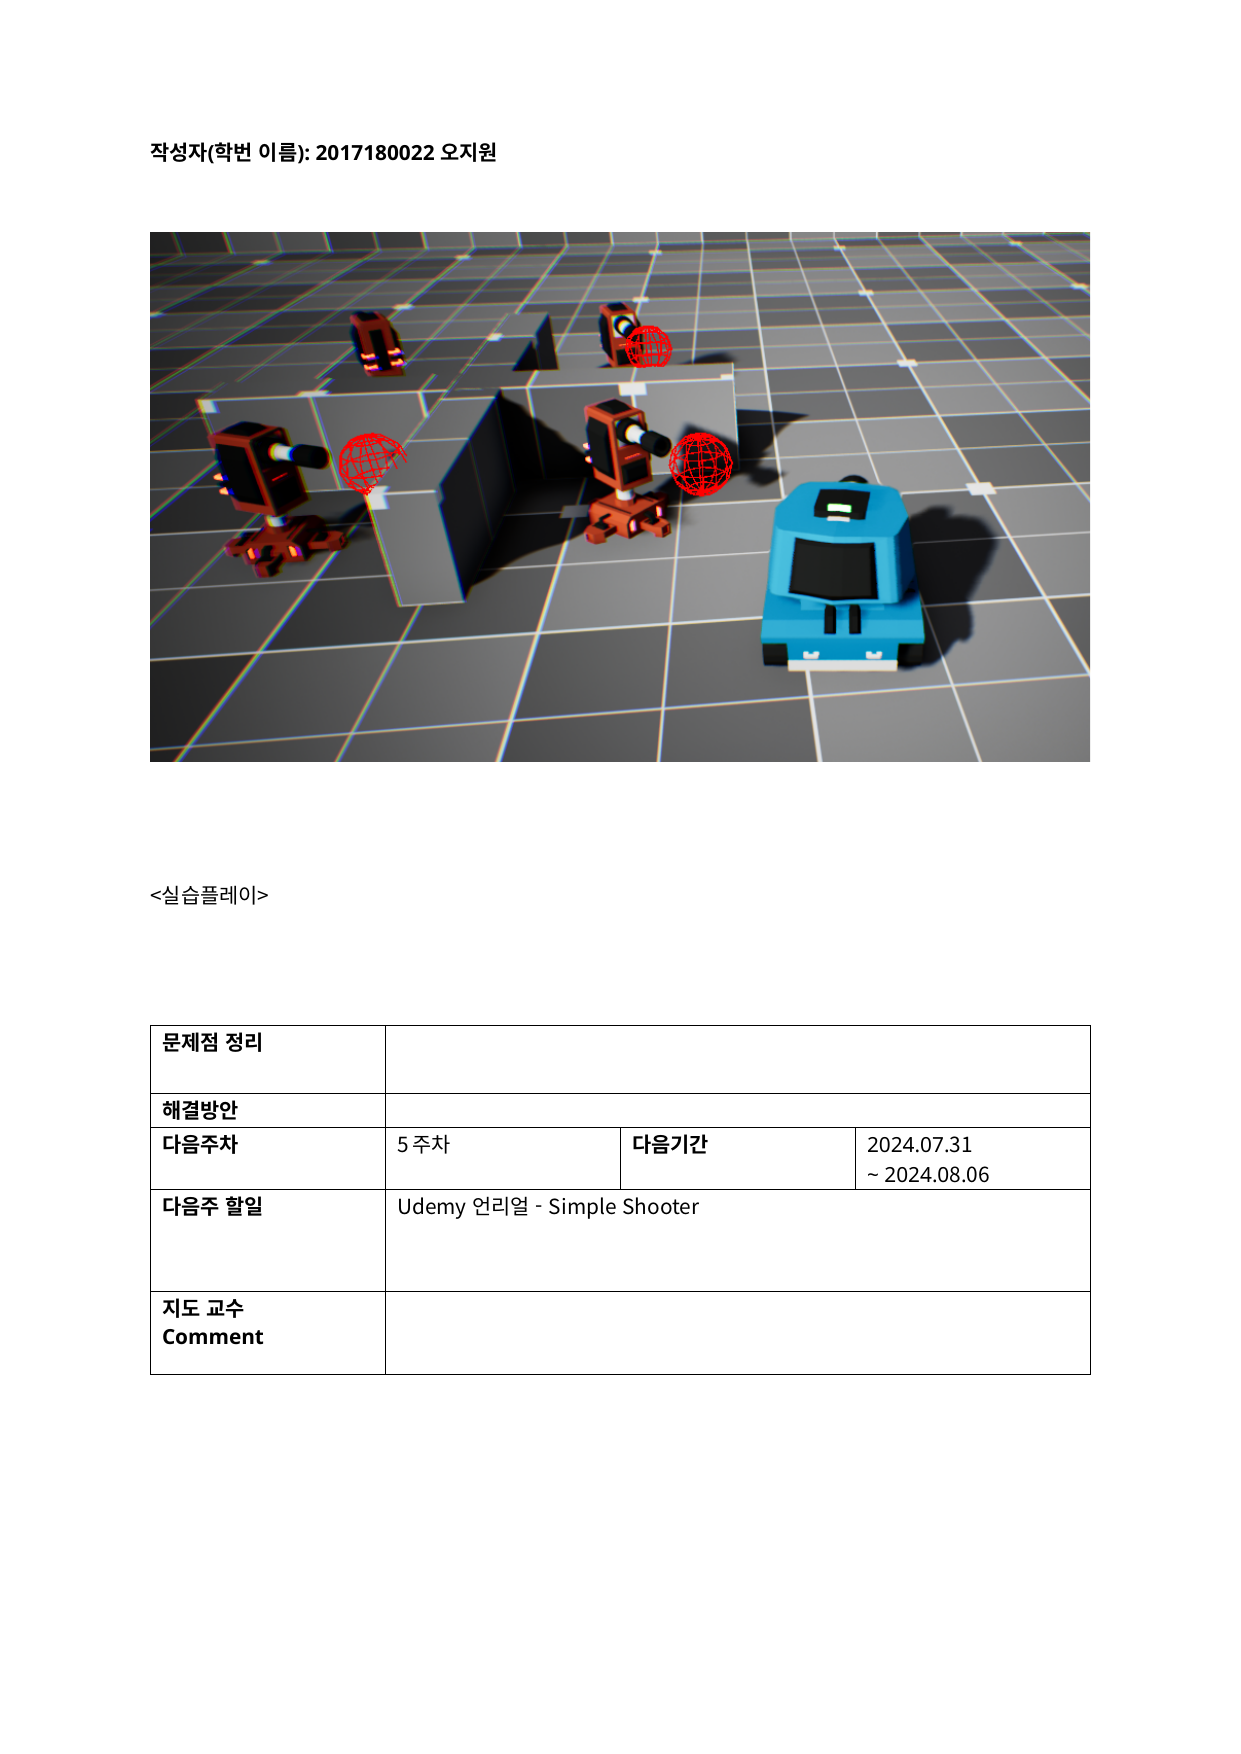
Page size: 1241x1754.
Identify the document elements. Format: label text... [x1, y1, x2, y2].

table_cell 다음주차 [151, 1128, 385, 1189]
table_cell 지도 교수 Comment [151, 1292, 385, 1374]
table_header [386, 1026, 1090, 1093]
table_cell 다음주 할일 [151, 1190, 385, 1291]
table_cell 해결방안 [151, 1094, 385, 1127]
table_cell 5주차 [386, 1128, 620, 1189]
table_cell [386, 1094, 1090, 1127]
table_cell Udemy 언리얼 - Simple Shooter [386, 1190, 1090, 1291]
table_cell [386, 1292, 1090, 1374]
table_cell 2024.07.31 ~ 2024.08.06 [856, 1128, 1090, 1189]
table_header 문제점 정리 [151, 1026, 385, 1093]
text <실습플레이> [150, 879, 1090, 909]
table_cell 다음기간 [621, 1128, 855, 1189]
